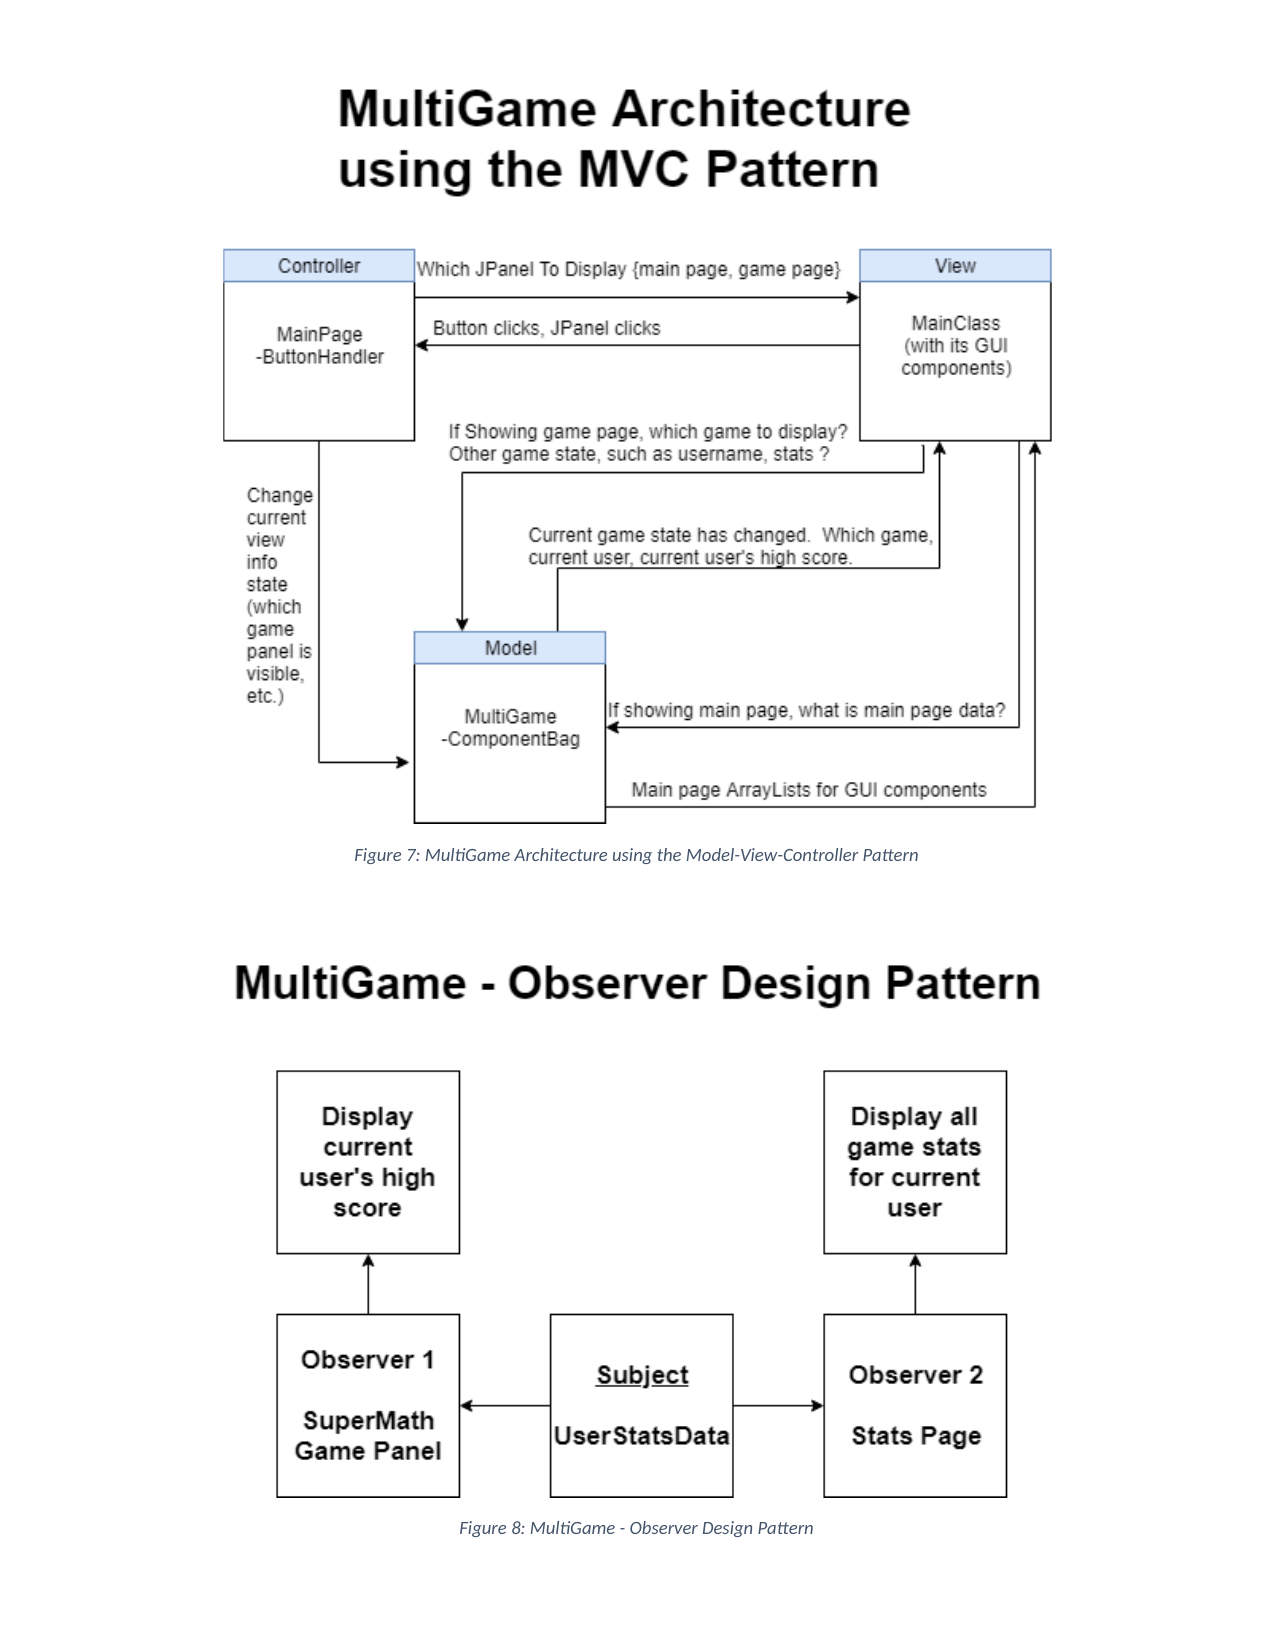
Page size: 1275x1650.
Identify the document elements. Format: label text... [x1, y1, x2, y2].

text Figure 7: MultiGame Architecture using the Model-View-Controller Pattern [75, 843, 1200, 866]
picture [231, 952, 1044, 1498]
text Figure 8: MultiGame - Observer Design Pattern [75, 1516, 1200, 1539]
picture [223, 75, 1052, 824]
